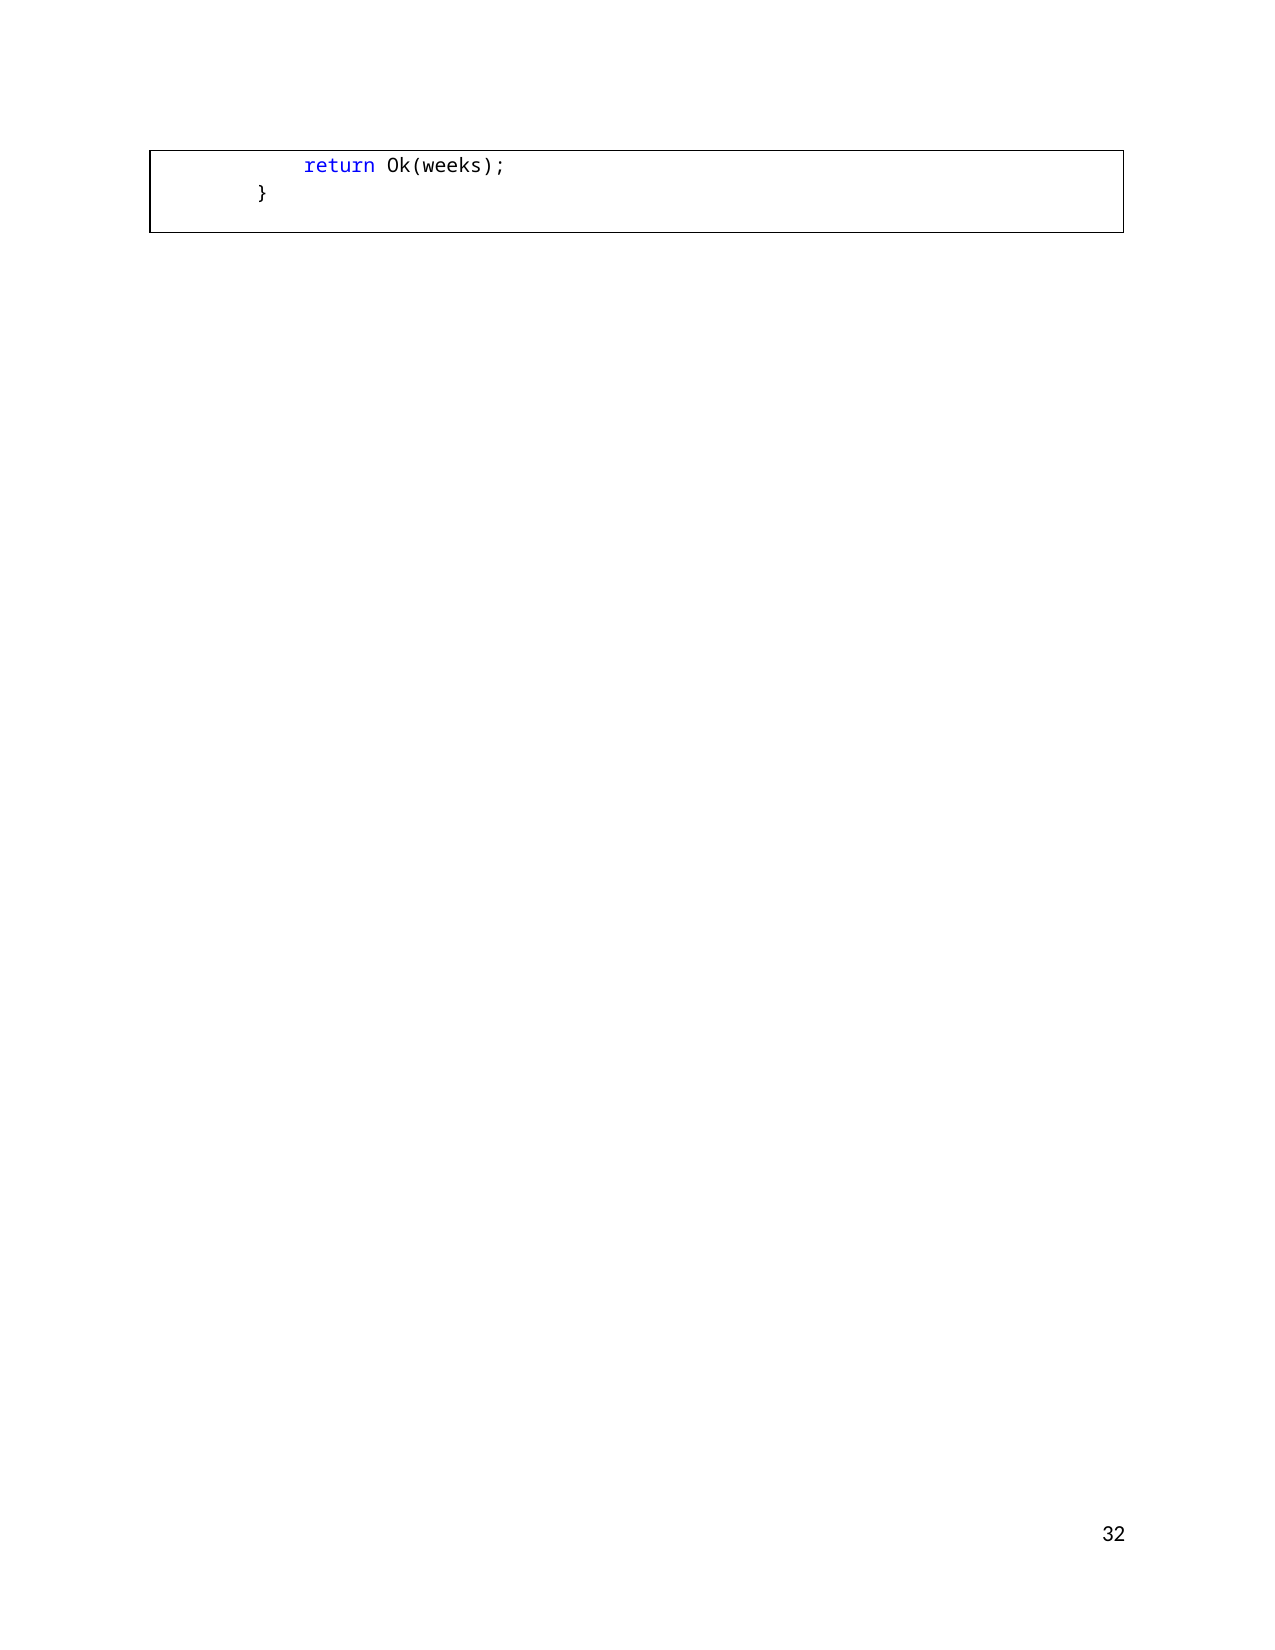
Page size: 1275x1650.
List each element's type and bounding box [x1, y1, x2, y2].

table_header [151, 151, 1123, 232]
